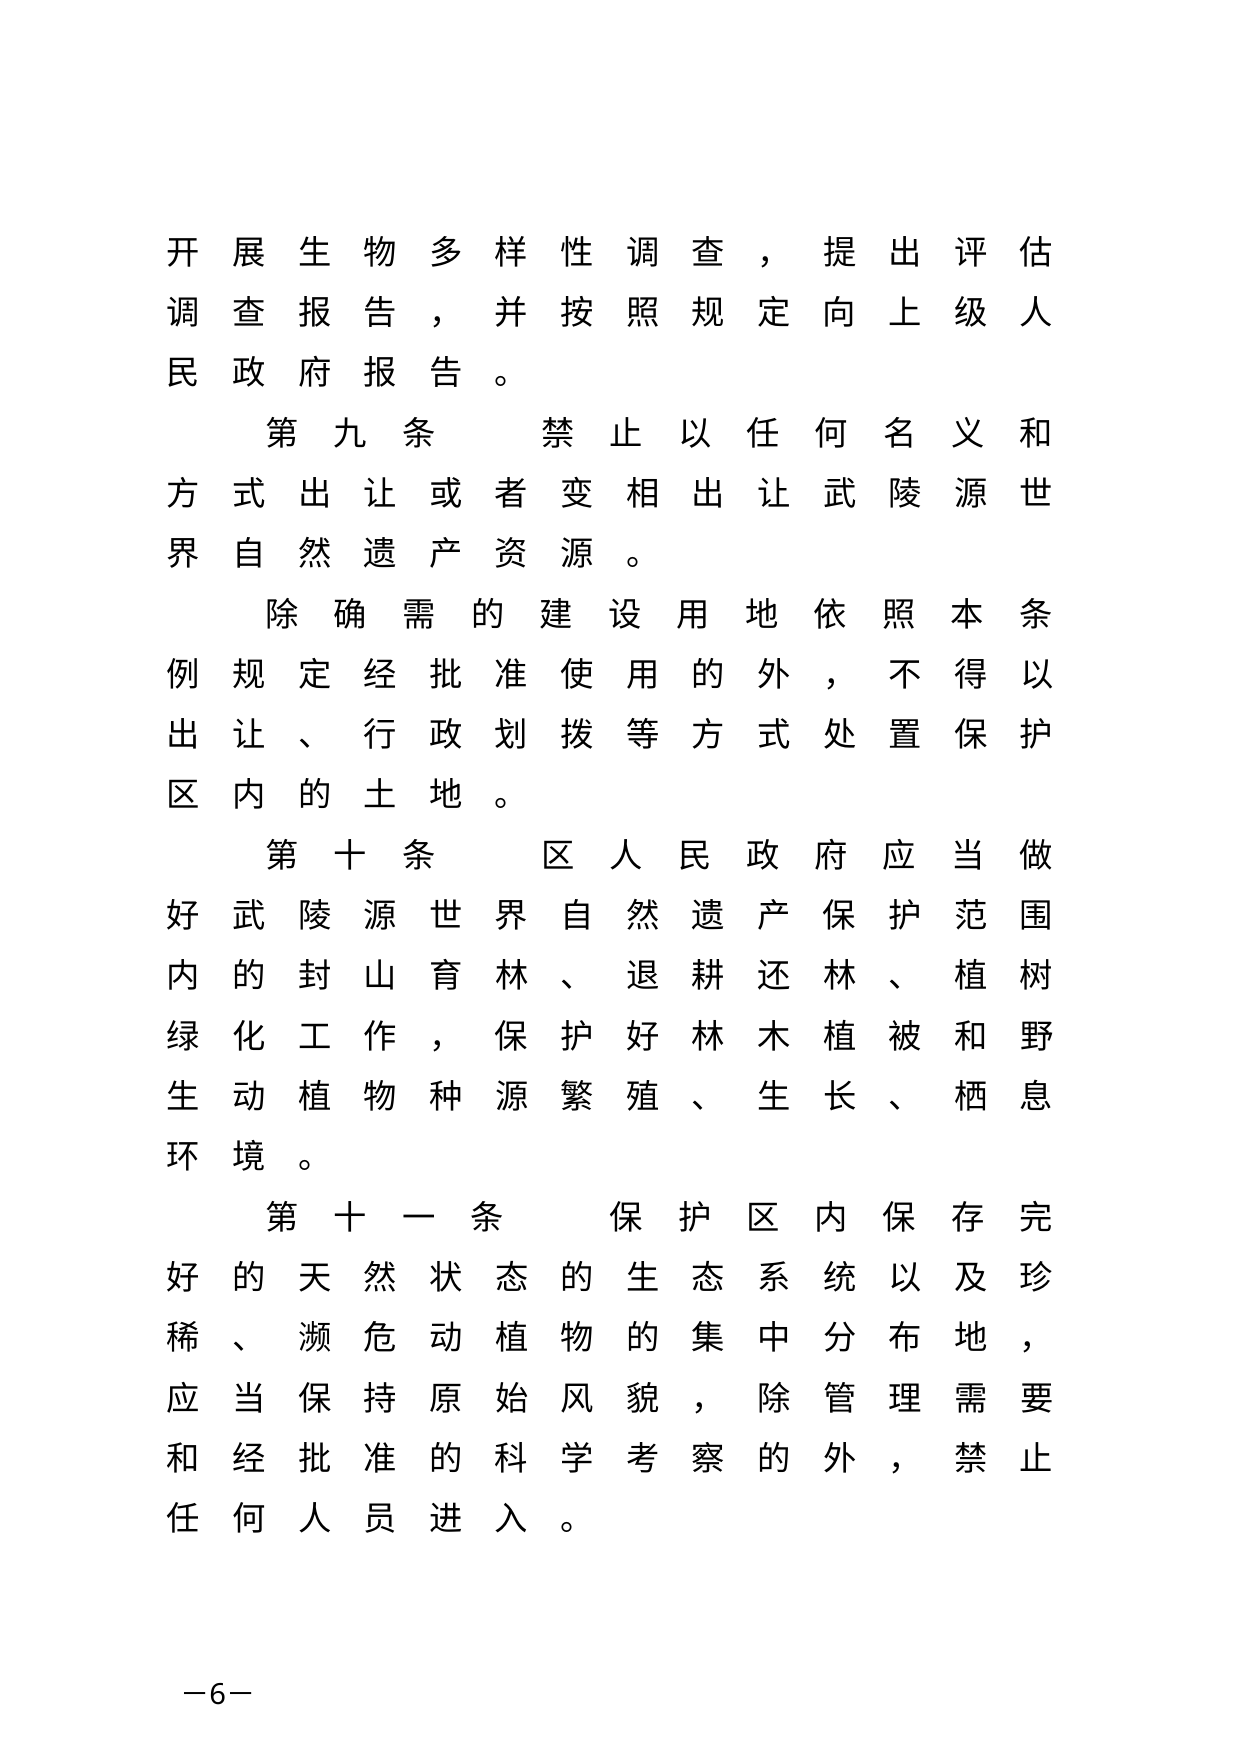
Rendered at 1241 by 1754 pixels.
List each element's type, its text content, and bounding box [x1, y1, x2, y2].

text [167, 219, 1085, 400]
text 第十条 区人民政府应当做好武陵源世界自然遗产保护范围内的封山育林、退耕还林、植树绿化工作，保护好林木植被和野生动植物种源繁殖、生长、栖息环境。 [167, 822, 1085, 1184]
text 第九条 禁止以任何名义和方式出让或者变相出让武陵源世界自然遗产资源。 [167, 400, 1085, 581]
text 除确需的建设用地依照本条例规定经批准使用的外，不得以 [167, 581, 1085, 702]
text 第十一条 保护区内保存完好的天然状态的生态系统以及珍稀、濒危动植物的集中分布地，应当保持原始风貌，除管理需要和经批准的科学考察的外，禁止任何人员进入。 [167, 1184, 1085, 1546]
text 出让、行政划拨等方式处置保护区内的土地。 [167, 702, 1085, 822]
